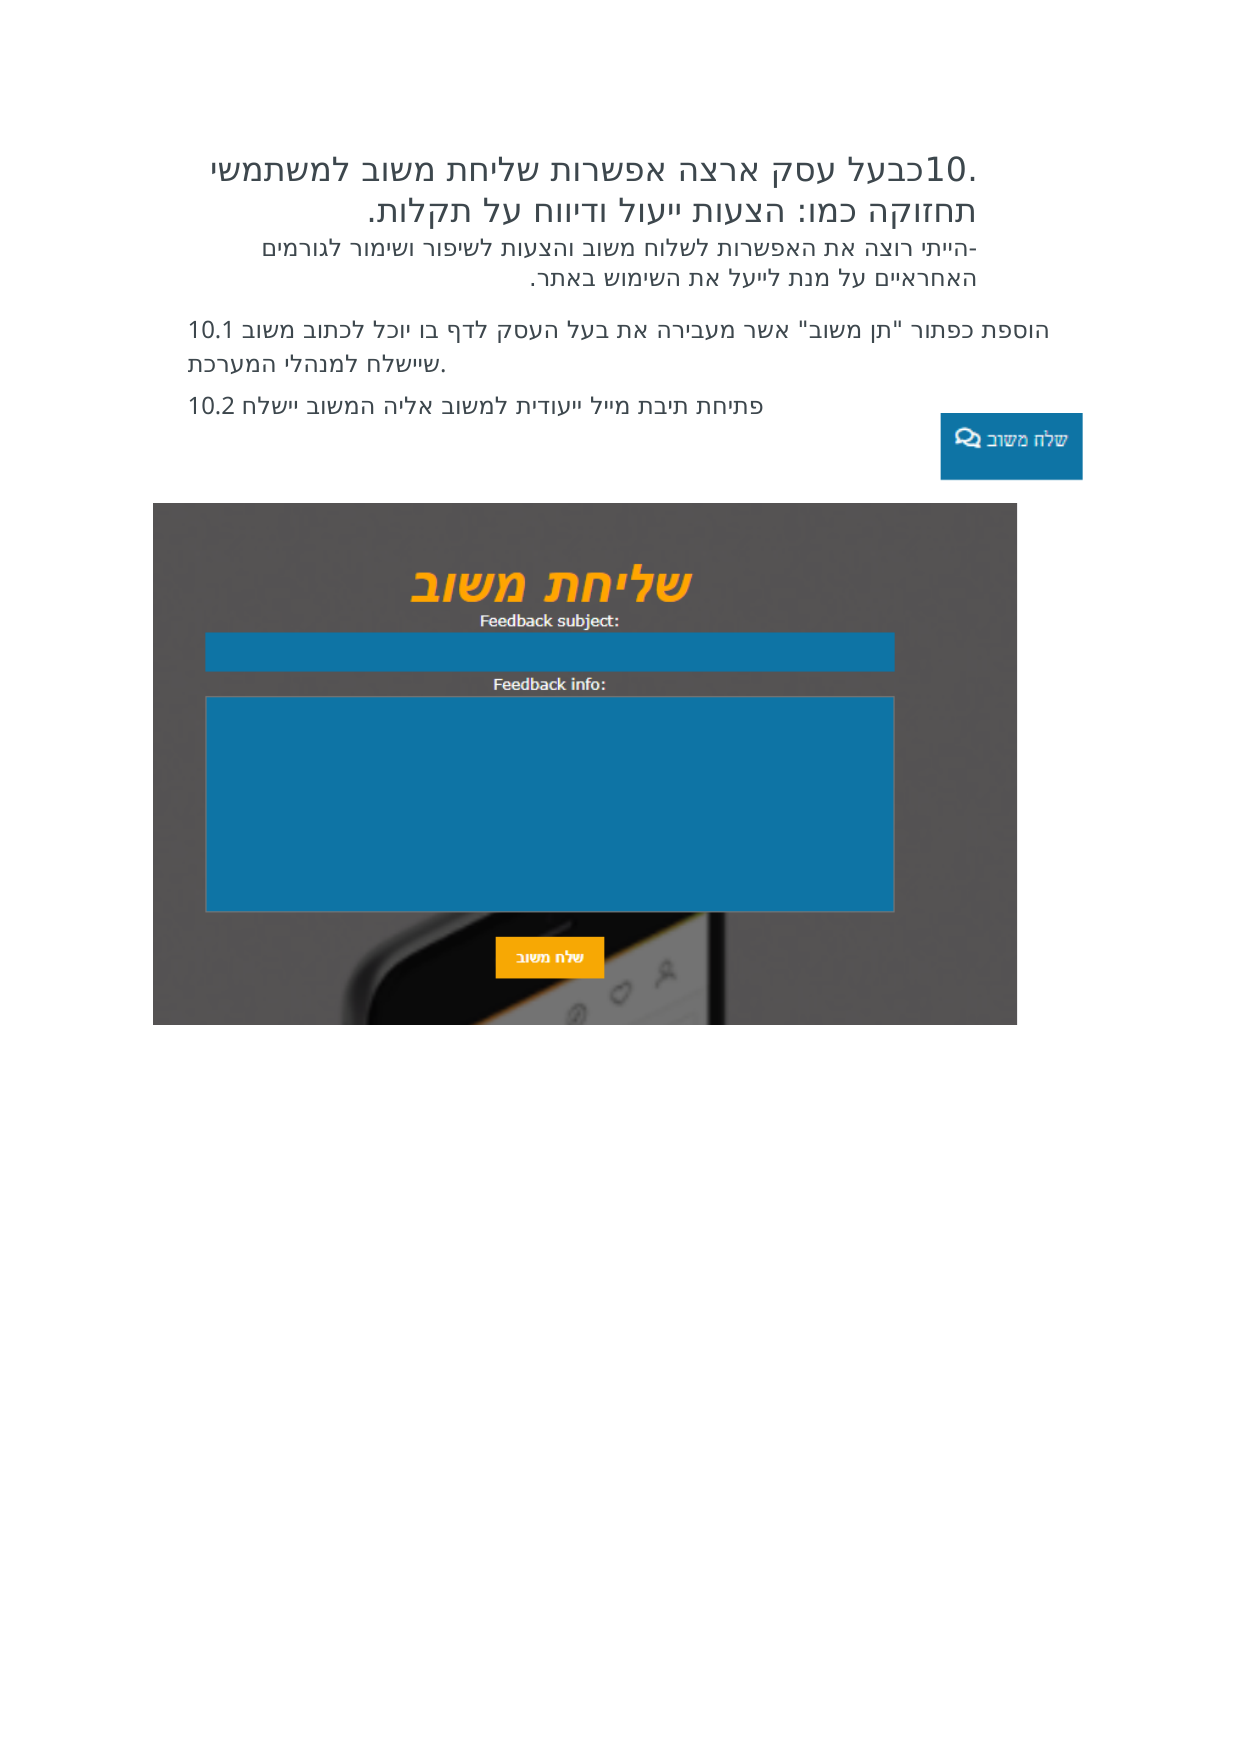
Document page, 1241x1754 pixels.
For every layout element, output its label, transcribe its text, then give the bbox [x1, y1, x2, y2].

text 10.1 הוספת כפתור "תן משוב" אשר מעבירה את בעל העסק לדף בו יוכל לכתוב משוב שיישלח למנהלי המערכת. [187, 311, 1053, 379]
list -הייתי רוצה את האפשרות לשלוח משוב והצעות לשיפור ושימור לגורמים האחראיים על מנת לייעל את השימוש באתר. [187, 234, 978, 292]
picture [940, 413, 1083, 485]
picture [153, 503, 1018, 1025]
text 10.2 פתיחת תיבת מייל ייעודית למשוב אליה המשוב יישלח [187, 387, 1053, 422]
list .10כבעל עסק ארצה אפשרות שליחת משוב למשתמשי תחזוקה כמו: הצעות ייעול ודיווח על תקלות. [187, 150, 978, 231]
